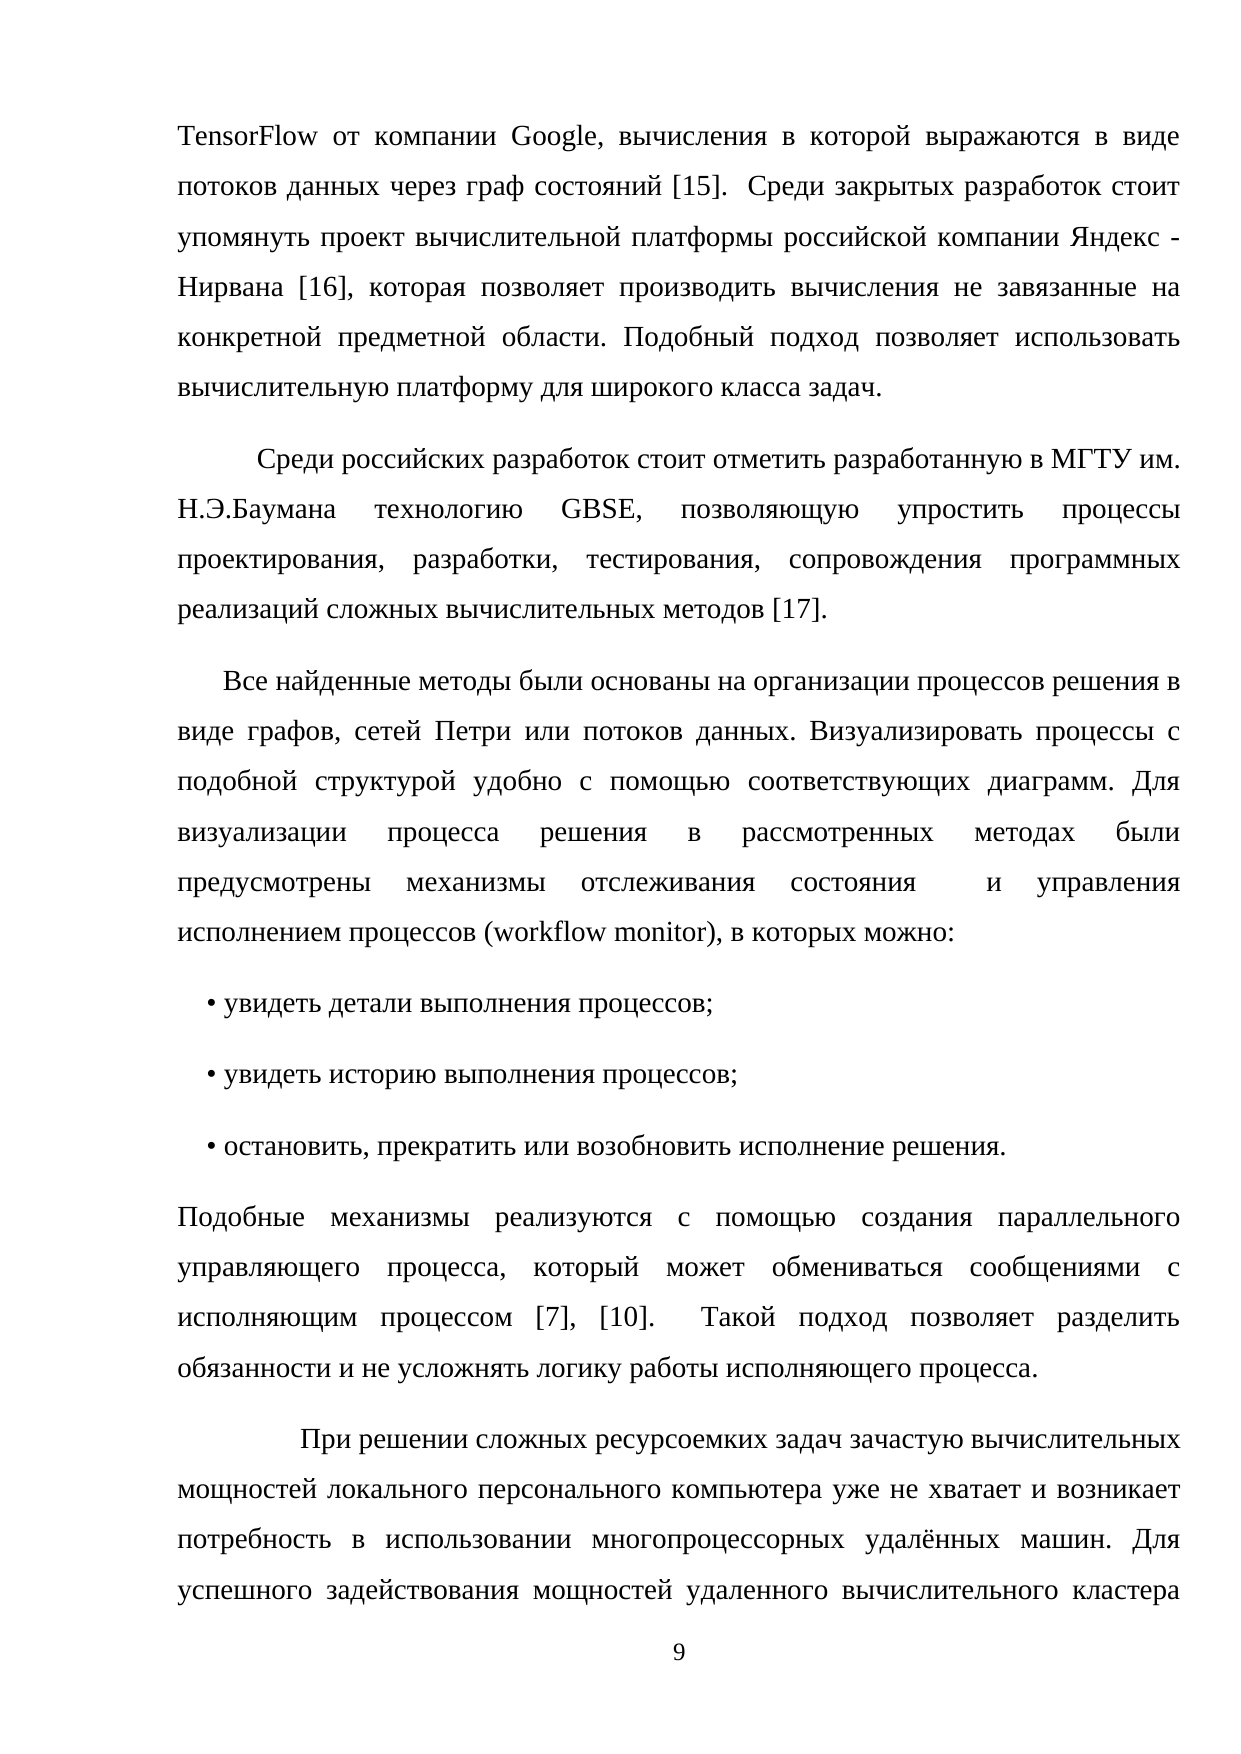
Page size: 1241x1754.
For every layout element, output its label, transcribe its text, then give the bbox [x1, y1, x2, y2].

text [177, 118, 1181, 403]
text • остановить, прекратить или возобновить исполнение решения. [177, 1128, 1181, 1161]
text • увидеть детали выполнения процессов; [177, 986, 1181, 1019]
text • увидеть историю выполнения процессов; [177, 1057, 1181, 1090]
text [177, 1421, 1181, 1606]
text Среди российских разработок стоит отметить разработанную в МГТУ им. Н.Э.Баумана технологию GBSE, позволяющую упростить процессы проектирования, разработки, тестирования, сопровождения программных реализаций сложных вычислительных методов [17]. [177, 441, 1181, 625]
text Подобные механизмы реализуются с помощью создания параллельного управляющего процесса, который может обмениваться сообщениями с исполняющим процессом [7], [10]. Такой подход позволяет разделить обязанности и не усложнять логику работы исполняющего процесса. [177, 1199, 1181, 1383]
text Все найденные методы были основаны на организации процессов решения в виде графов, сетей Петри или потоков данных. Визуализировать процессы с подобной структурой удобно с помощью соответствующих диаграмм. Для визуализации процесса решения в рассмотренных методах были предусмотрены механизмы отслеживания состояния и управления исполнением процессов (workflow monitor), в которых можно: [177, 663, 1181, 948]
